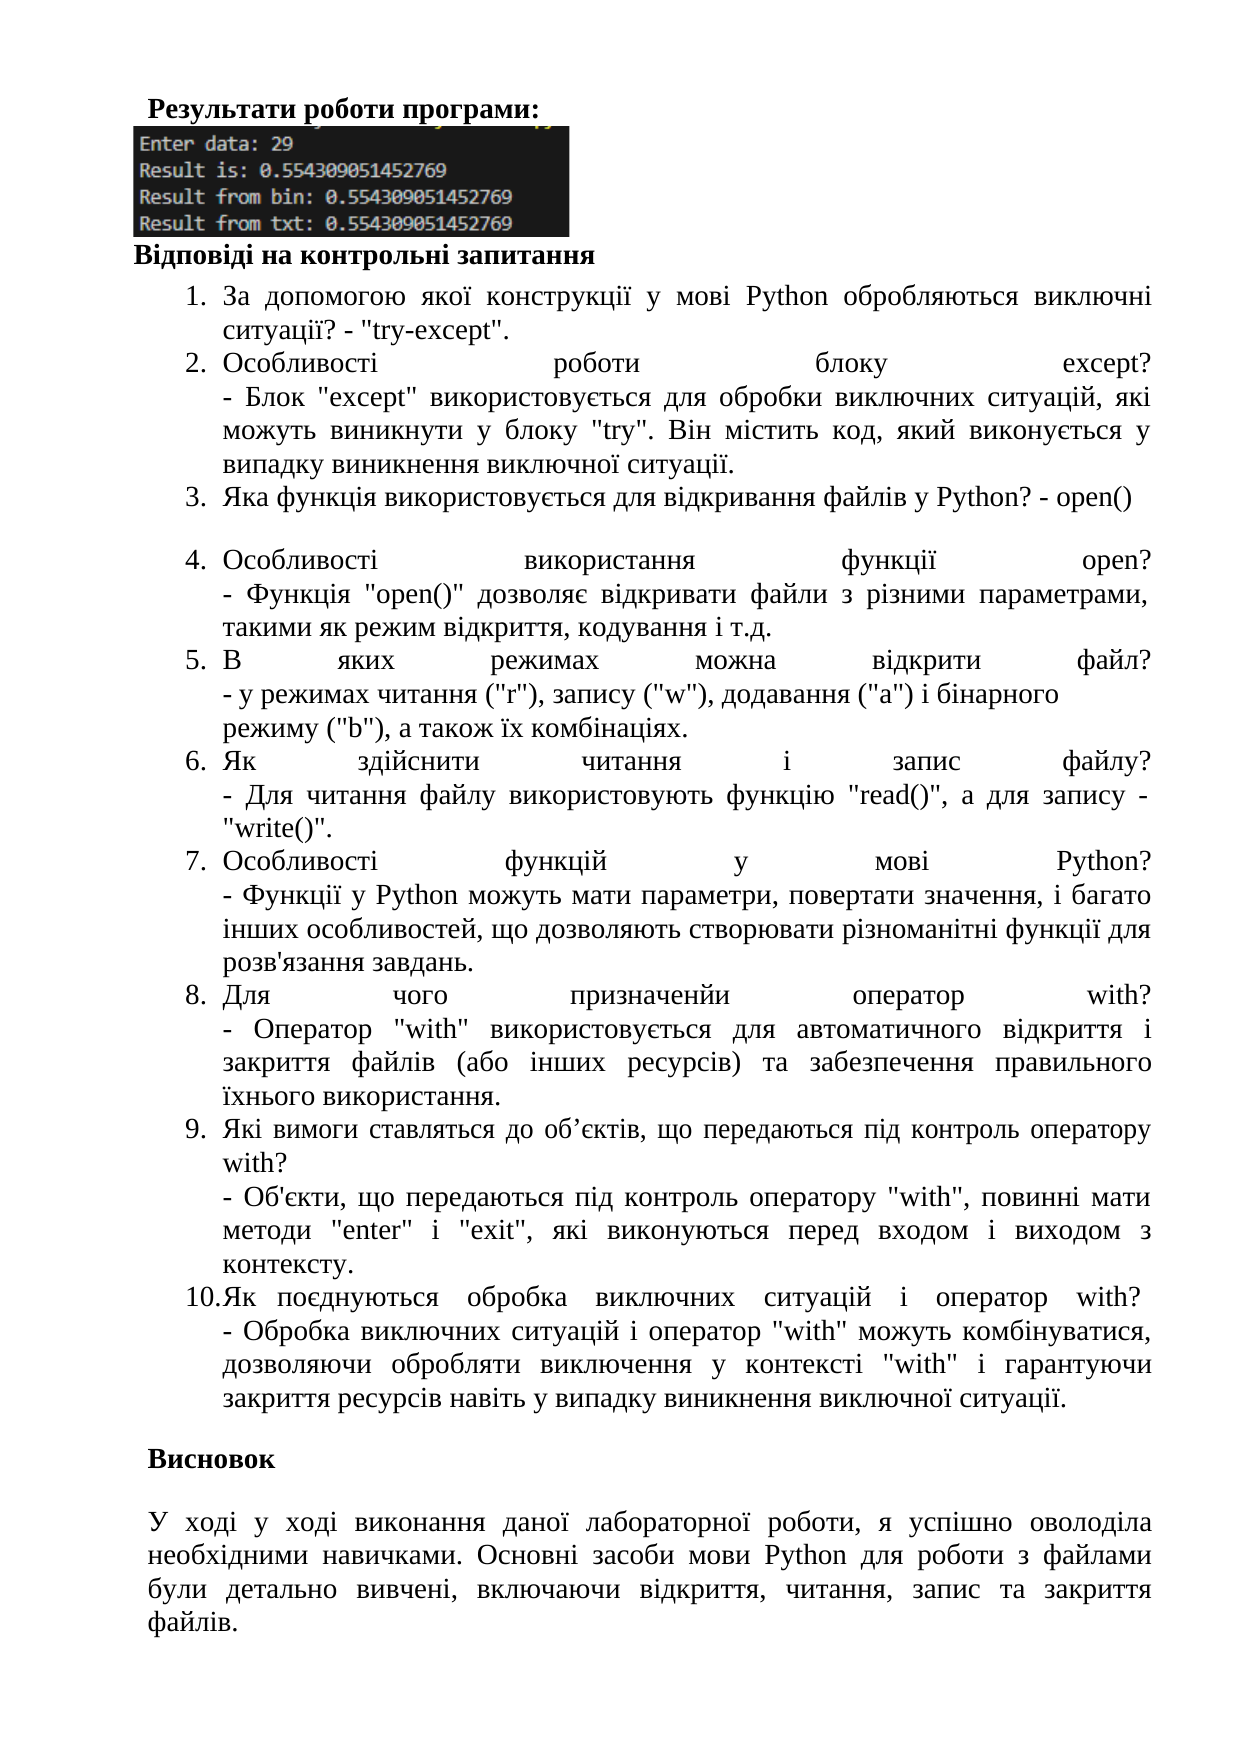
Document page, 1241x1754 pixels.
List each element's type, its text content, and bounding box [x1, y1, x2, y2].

list Функція "open()" дозволяє відкривати файли з різними параметрами, такими як режим відкриття, кодування і т.д. [222, 576, 1152, 643]
subtitle Висновок [147, 1441, 1165, 1475]
text Відповіді на контрольні запитання [133, 237, 1165, 271]
list В яких режимах можна відкрити файл? [185, 643, 1165, 676]
subtitle Результати роботи програми: [147, 92, 1165, 125]
list Як здійснити читання і запис файлу? [185, 743, 1165, 777]
list Які вимоги ставляться до об’єктів, що передаються під контроль оператору with? [185, 1112, 1152, 1179]
text У ході у ході виконання даної лабораторної роботи, я успішно оволоділа необхідними навичками. Основні засоби мови Python для роботи з файлами були детально вивчені, включаючи відкриття, читання, запис та закриття файлів. [147, 1504, 1152, 1638]
list Функції у Python можуть мати параметри, повертати значення, і багато інших особливостей, що дозволяють створювати різноманітні функції для розв'язання завдань. [222, 877, 1152, 978]
list Для читання файлу використовують функцію "read()", а для запису - "write()". [222, 777, 1152, 844]
list Об'єкти, що передаються під контроль оператору "with", повинні мати методи "enter" і "exit", які виконуються перед входом і виходом з контексту. [222, 1179, 1152, 1279]
list Особливості використання функції open? [185, 542, 1165, 576]
list За допомогою якої конструкції у мові Python обробляються виключні ситуації? - "try-except". [185, 278, 1152, 345]
list Оператор "with" використовується для автоматичного відкриття і закриття файлів (або інших ресурсів) та забезпечення правильного їхнього використання. [222, 1011, 1152, 1112]
list Як поєднуються обробка виключних ситуацій і оператор with? [185, 1279, 1165, 1313]
picture [133, 126, 570, 237]
list у режимах читання ("r"), запису ("w"), додавання ("a") і бінарного режиму ("b"), а також їх комбінаціях. [222, 676, 1152, 743]
list Обробка виключних ситуацій і оператор "with" можуть комбінуватися, дозволяючи обробляти виключення у контексті "with" і гарантуючи закриття ресурсів навіть у випадку виникнення виключної ситуації. [222, 1313, 1152, 1413]
list Блок "except" використовується для обробки виключних ситуацій, які можуть виникнути у блоку "try". Він містить код, який виконується у випадку виникнення виключної ситуації. [222, 379, 1152, 479]
list Особливості функцій у мові Python? [185, 844, 1165, 877]
list Особливості роботи блоку except? [185, 345, 1165, 379]
list Для чого призначенйи оператор with? [185, 978, 1165, 1011]
list Яка функція використовується для відкривання файлів у Python? - open() [185, 479, 1165, 513]
